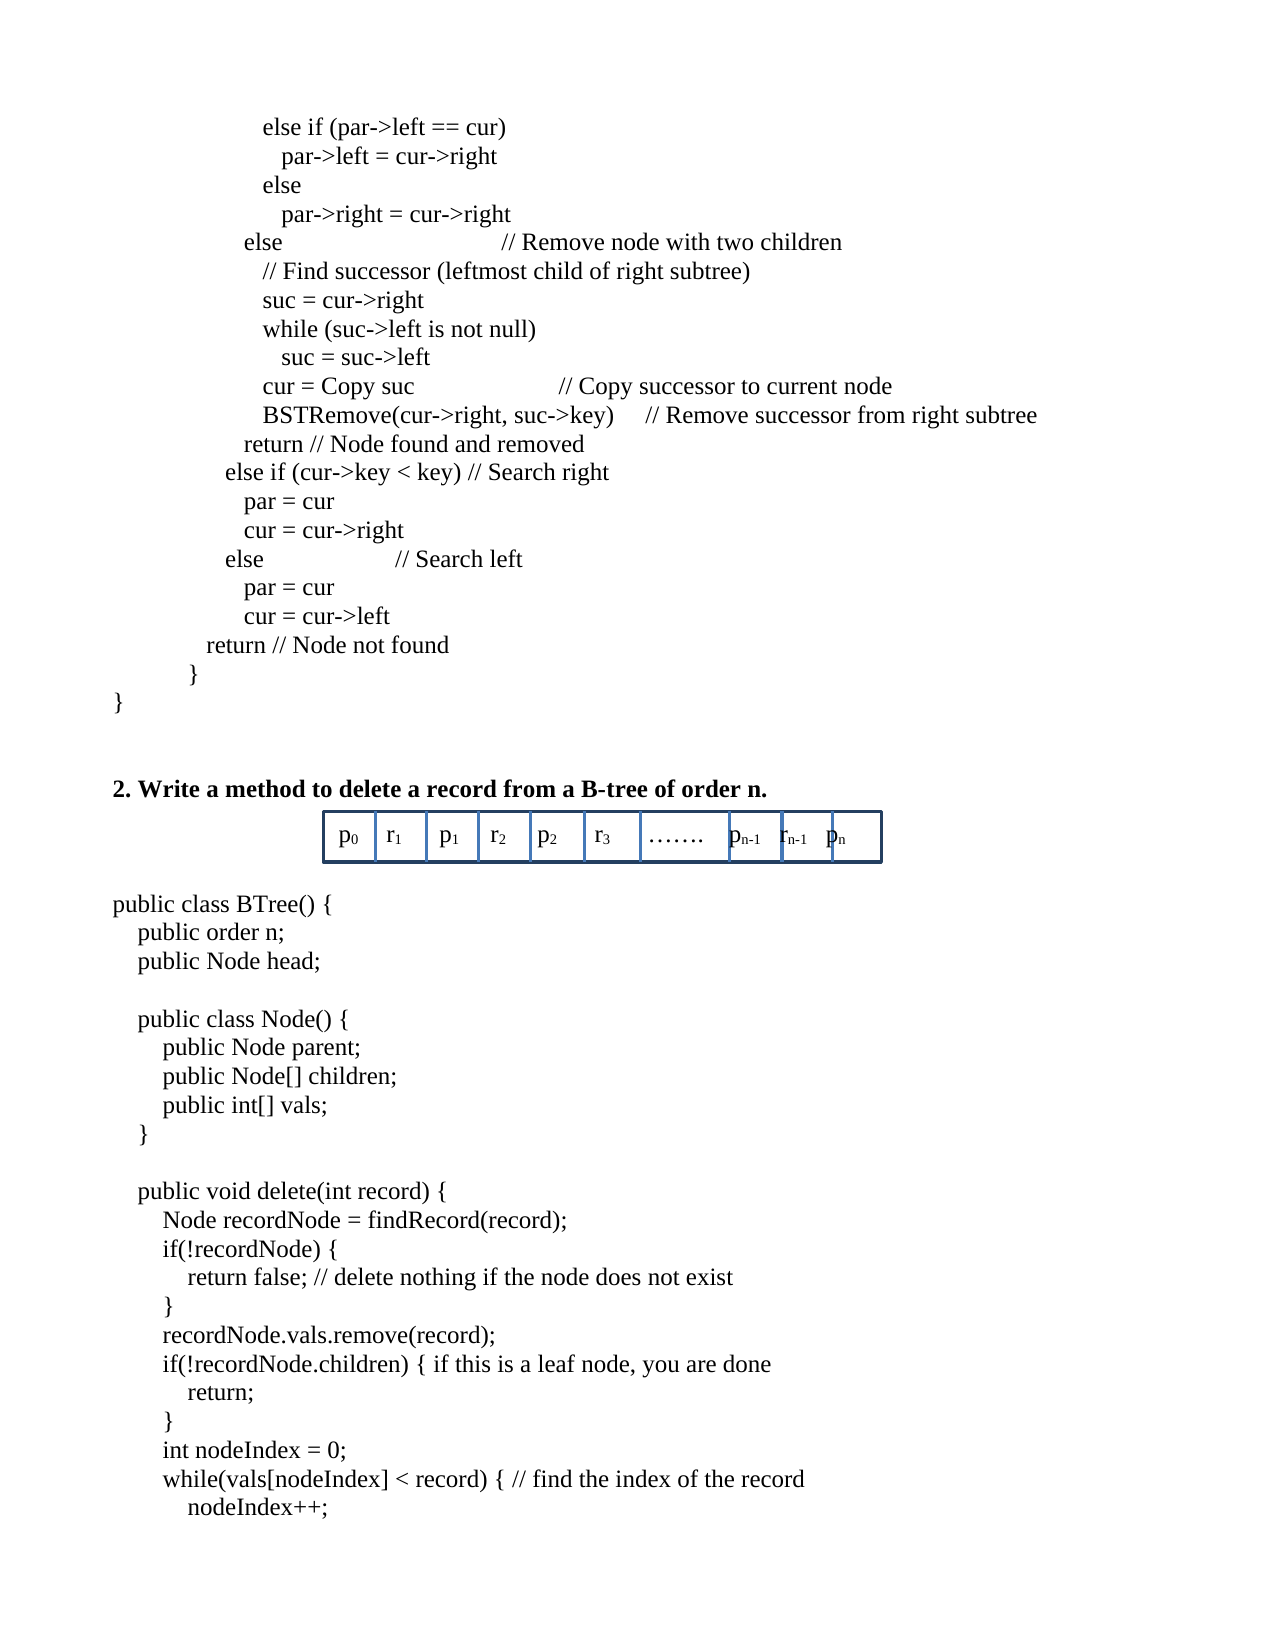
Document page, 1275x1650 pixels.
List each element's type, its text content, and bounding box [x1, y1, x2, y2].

text while(vals[nodeIndex] < record) { // find the index of the record [112, 1464, 1162, 1492]
text else if (cur->key < key) // Search right [187, 457, 1162, 486]
text public class BTree() { [112, 889, 1162, 917]
text return // Node not found [187, 630, 1162, 659]
text 2. Write a method to delete a record from a B-tree of order n. [112, 774, 1162, 802]
text else // Search left [187, 544, 1162, 572]
text public order n; [112, 917, 1162, 946]
text if(!recordNode) { [112, 1234, 1162, 1262]
text public Node head; [112, 946, 1162, 975]
text else [187, 170, 1162, 199]
text } [112, 1406, 1162, 1435]
text } [187, 659, 1162, 687]
text Node recordNode = findRecord(record); [112, 1205, 1162, 1234]
text int nodeIndex = 0; [112, 1435, 1162, 1464]
text par->left = cur->right [187, 141, 1162, 170]
text BSTRemove(cur->right, suc->key) // Remove successor from right subtree [187, 400, 1162, 429]
text // Find successor (leftmost child of right subtree) [187, 256, 1162, 285]
text return // Node found and removed [187, 429, 1162, 457]
text else if (par->left == cur) [187, 112, 1162, 141]
text par->right = cur->right [187, 199, 1162, 227]
text par = cur [187, 486, 1162, 515]
text } [112, 1291, 1162, 1320]
text public Node parent; [112, 1032, 1162, 1061]
text public class Node() { [112, 1004, 1162, 1032]
text public int[] vals; [112, 1090, 1162, 1119]
text suc = suc->left [187, 342, 1162, 371]
text cur = cur->right [187, 515, 1162, 544]
text public Node[] children; [112, 1061, 1162, 1090]
text suc = cur->right [187, 285, 1162, 314]
text nodeIndex++; [112, 1492, 1162, 1521]
text cur = Copy suc // Copy successor to current node [187, 371, 1162, 400]
text return false; // delete nothing if the node does not exist [112, 1262, 1162, 1291]
text while (suc->left is not null) [187, 314, 1162, 342]
text } [112, 687, 1162, 716]
text return; [112, 1377, 1162, 1406]
text public void delete(int record) { [112, 1176, 1162, 1205]
text } [112, 1119, 1162, 1147]
text cur = cur->left [187, 601, 1162, 630]
text if(!recordNode.children) { if this is a leaf node, you are done [112, 1349, 1162, 1377]
text par = cur [187, 572, 1162, 601]
text recordNode.vals.remove(record); [112, 1320, 1162, 1349]
text else // Remove node with two children [187, 227, 1162, 256]
